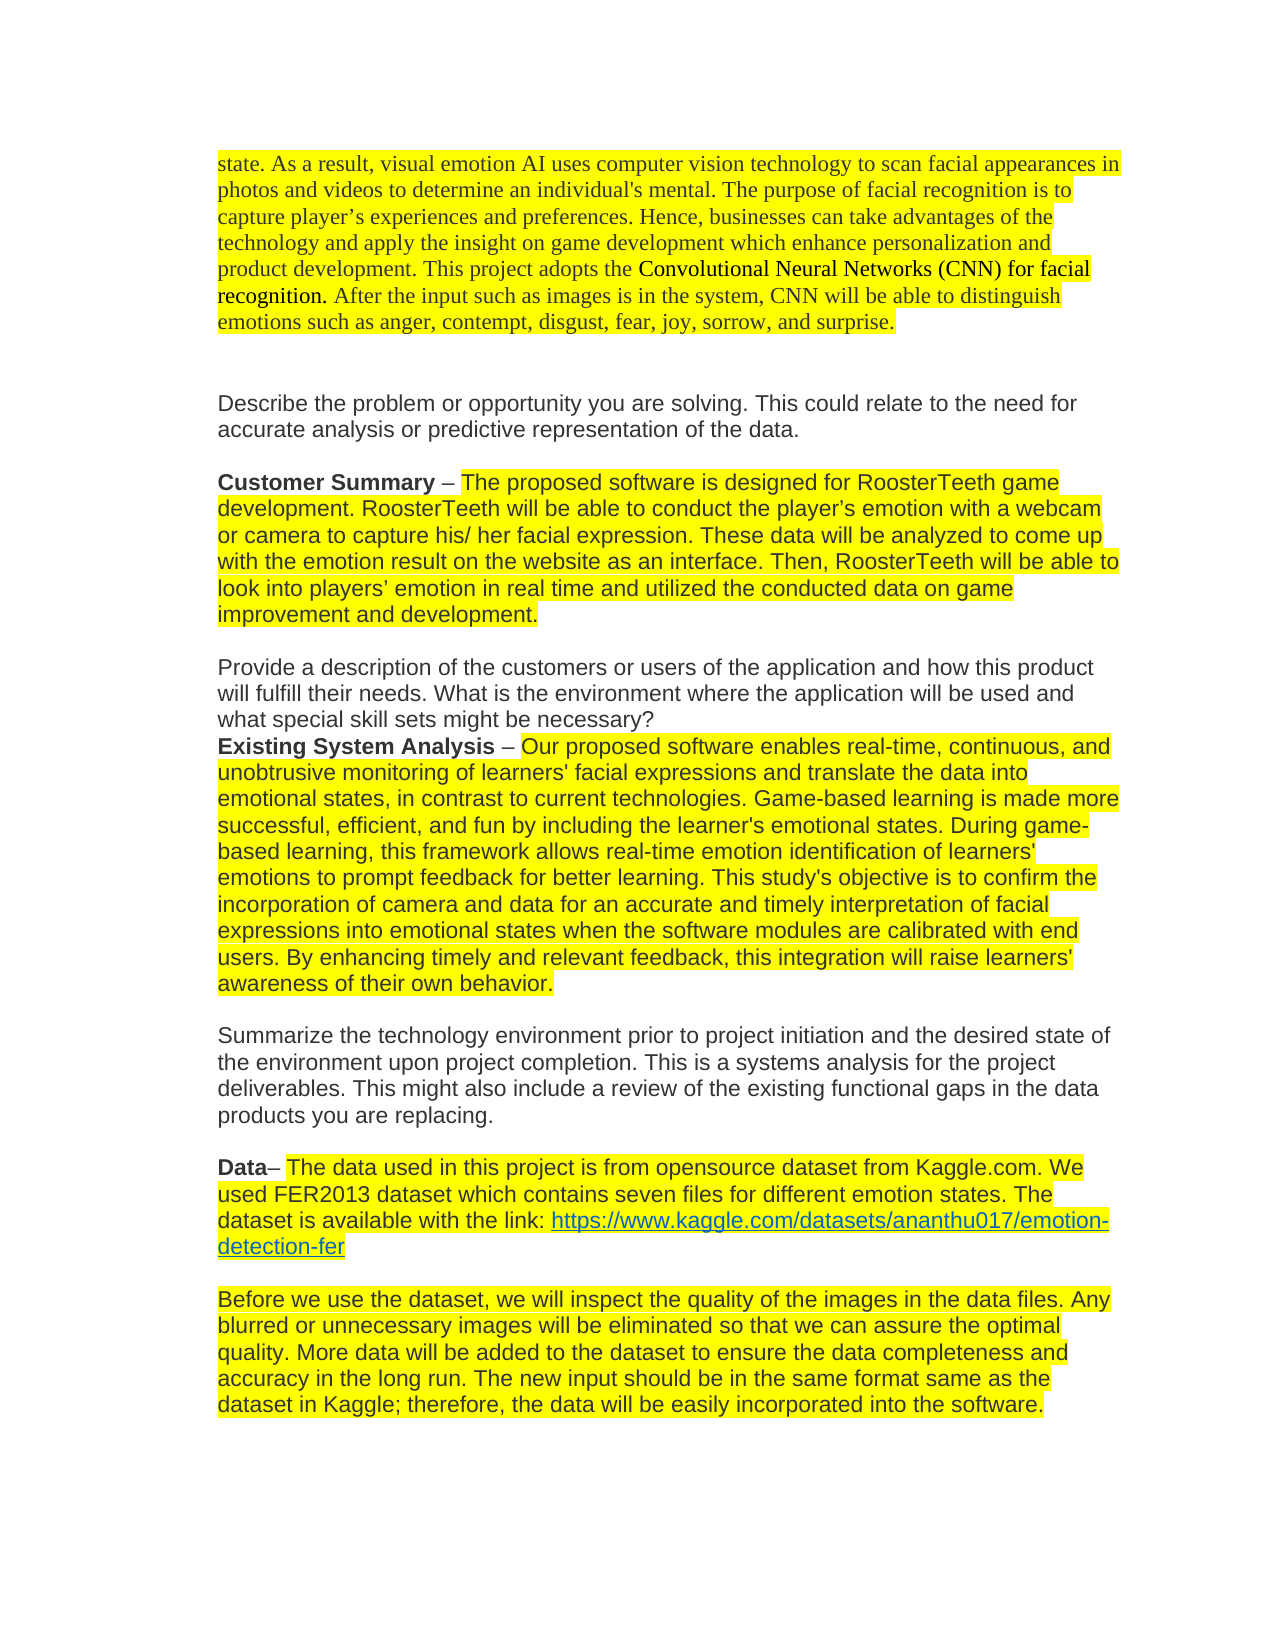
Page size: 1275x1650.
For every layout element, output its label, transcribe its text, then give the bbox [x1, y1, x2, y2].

text Summarize the technology environment prior to project initiation and the desired state of the environment upon project completion. This is a systems analysis for the project deliverables. This might also include a review of the existing functional gaps in the data products you are replacing. [217, 1022, 1125, 1128]
text Existing System Analysis – Our proposed software enables real-time, continuous, and unobtrusive monitoring of learners' facial expressions and translate the data into emotional states, in contrast to current technologies. Game-based learning is made more successful, efficient, and fun by including the learner's emotional states. During game-based learning, this framework allows real-time emotion identification of learners' emotions to prompt feedback for better learning. This study's objective is to confirm the incorporation of camera and data for an accurate and timely interpretation of facial expressions into emotional states when the software modules are calibrated with end users. By enhancing timely and relevant feedback, this integration will raise learners' awareness of their own behavior. [217, 733, 1125, 996]
text Before we use the dataset, we will inspect the quality of the images in the data files. Any blurred or unnecessary images will be eliminated so that we can assure the optimal quality. More data will be added to the dataset to ensure the data completeness and accuracy in the long run. The new input should be in the same format same as the dataset in Kaggle; therefore, the data will be easily incorporated into the software. [217, 1286, 1125, 1418]
text Data– The data used in this project is from opensource dataset from Kaggle.com. We used FER2013 dataset which contains seven files for different emotion states. The dataset is available with the link: https://www.kaggle.com/datasets/ananthu017/emotion-detection-fer [345, 1154, 1125, 1260]
text Customer Summary – The proposed software is designed for RoosterTeeth game development. RoosterTeeth will be able to conduct the player’s emotion with a webcam or camera to capture his/ her facial expression. These data will be analyzed to come up with the emotion result on the website as an interface. Then, RoosterTeeth will be able to look into players’ emotion in real time and utilized the conducted data on game improvement and development. [217, 469, 1125, 627]
text Describe the problem or opportunity you are solving. This could relate to the need for accurate analysis or predictive representation of the data. [217, 390, 1125, 443]
text Provide a description of the customers or users of the application and how this product will fulfill their needs. What is the environment where the application will be used and what special skill sets might be necessary? [217, 653, 1125, 733]
